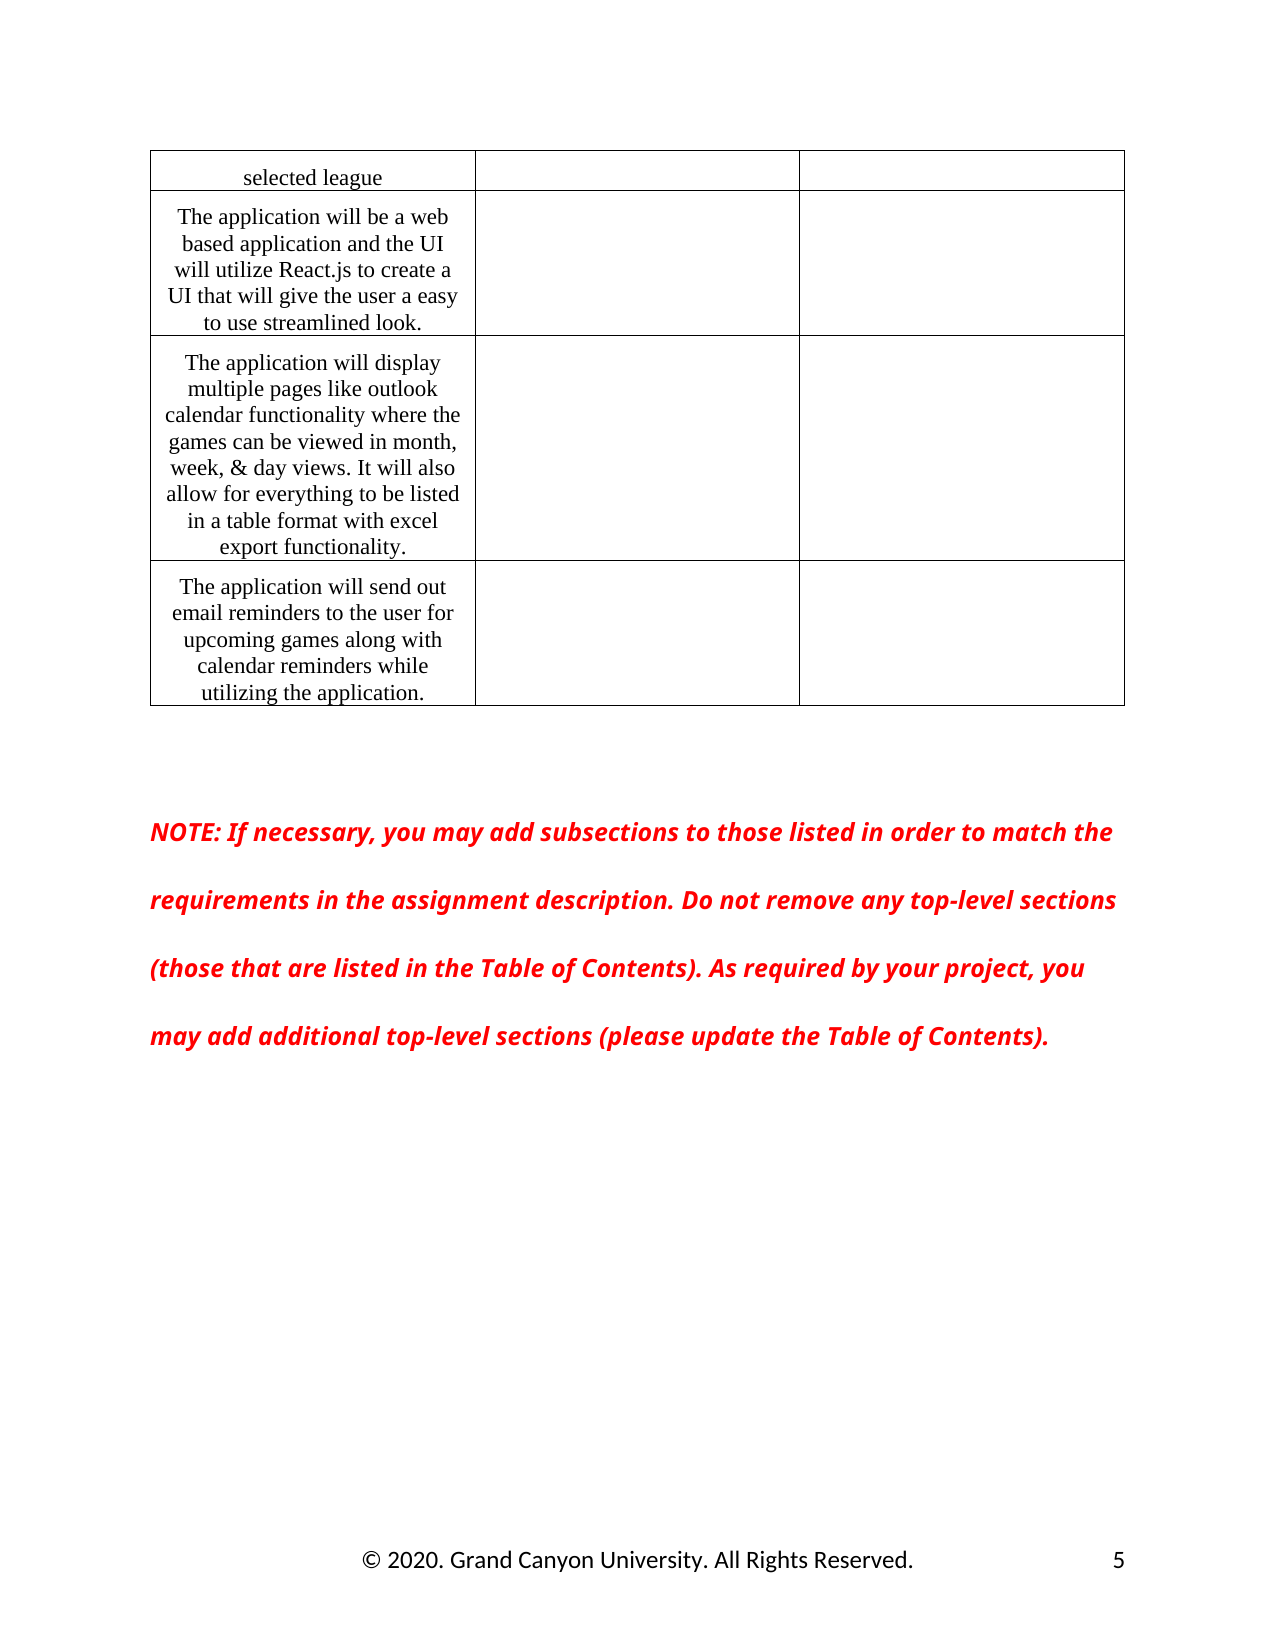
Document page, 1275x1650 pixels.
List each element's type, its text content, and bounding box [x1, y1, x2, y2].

table_cell [476, 336, 799, 559]
table_cell The application will send out email reminders to the user for upcoming games along with calendar reminders while utilizing the application. [151, 561, 475, 705]
text NOTE: If necessary, you may add subsections to those listed in order to match the requirements in the assignment description. Do not remove any top-level sections (those that are listed in the Table of Contents). As required by your project, you may add additional top-level sections (please update the Table of Contents). [150, 814, 1125, 1053]
table_cell [800, 151, 1124, 190]
table_cell [476, 191, 799, 335]
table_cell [151, 151, 475, 190]
table_cell The application will display multiple pages like outlook calendar functionality where the games can be viewed in month, week, & day views. It will also allow for everything to be listed in a table format with excel export functionality. [151, 336, 475, 559]
table_cell [800, 561, 1124, 705]
table_cell The application will be a web based application and the UI will utilize React.js to create a UI that will give the user a easy to use streamlined look. [151, 191, 475, 335]
table_cell [800, 336, 1124, 559]
table_cell [476, 561, 799, 705]
table_cell [800, 191, 1124, 335]
table_cell [476, 151, 799, 190]
